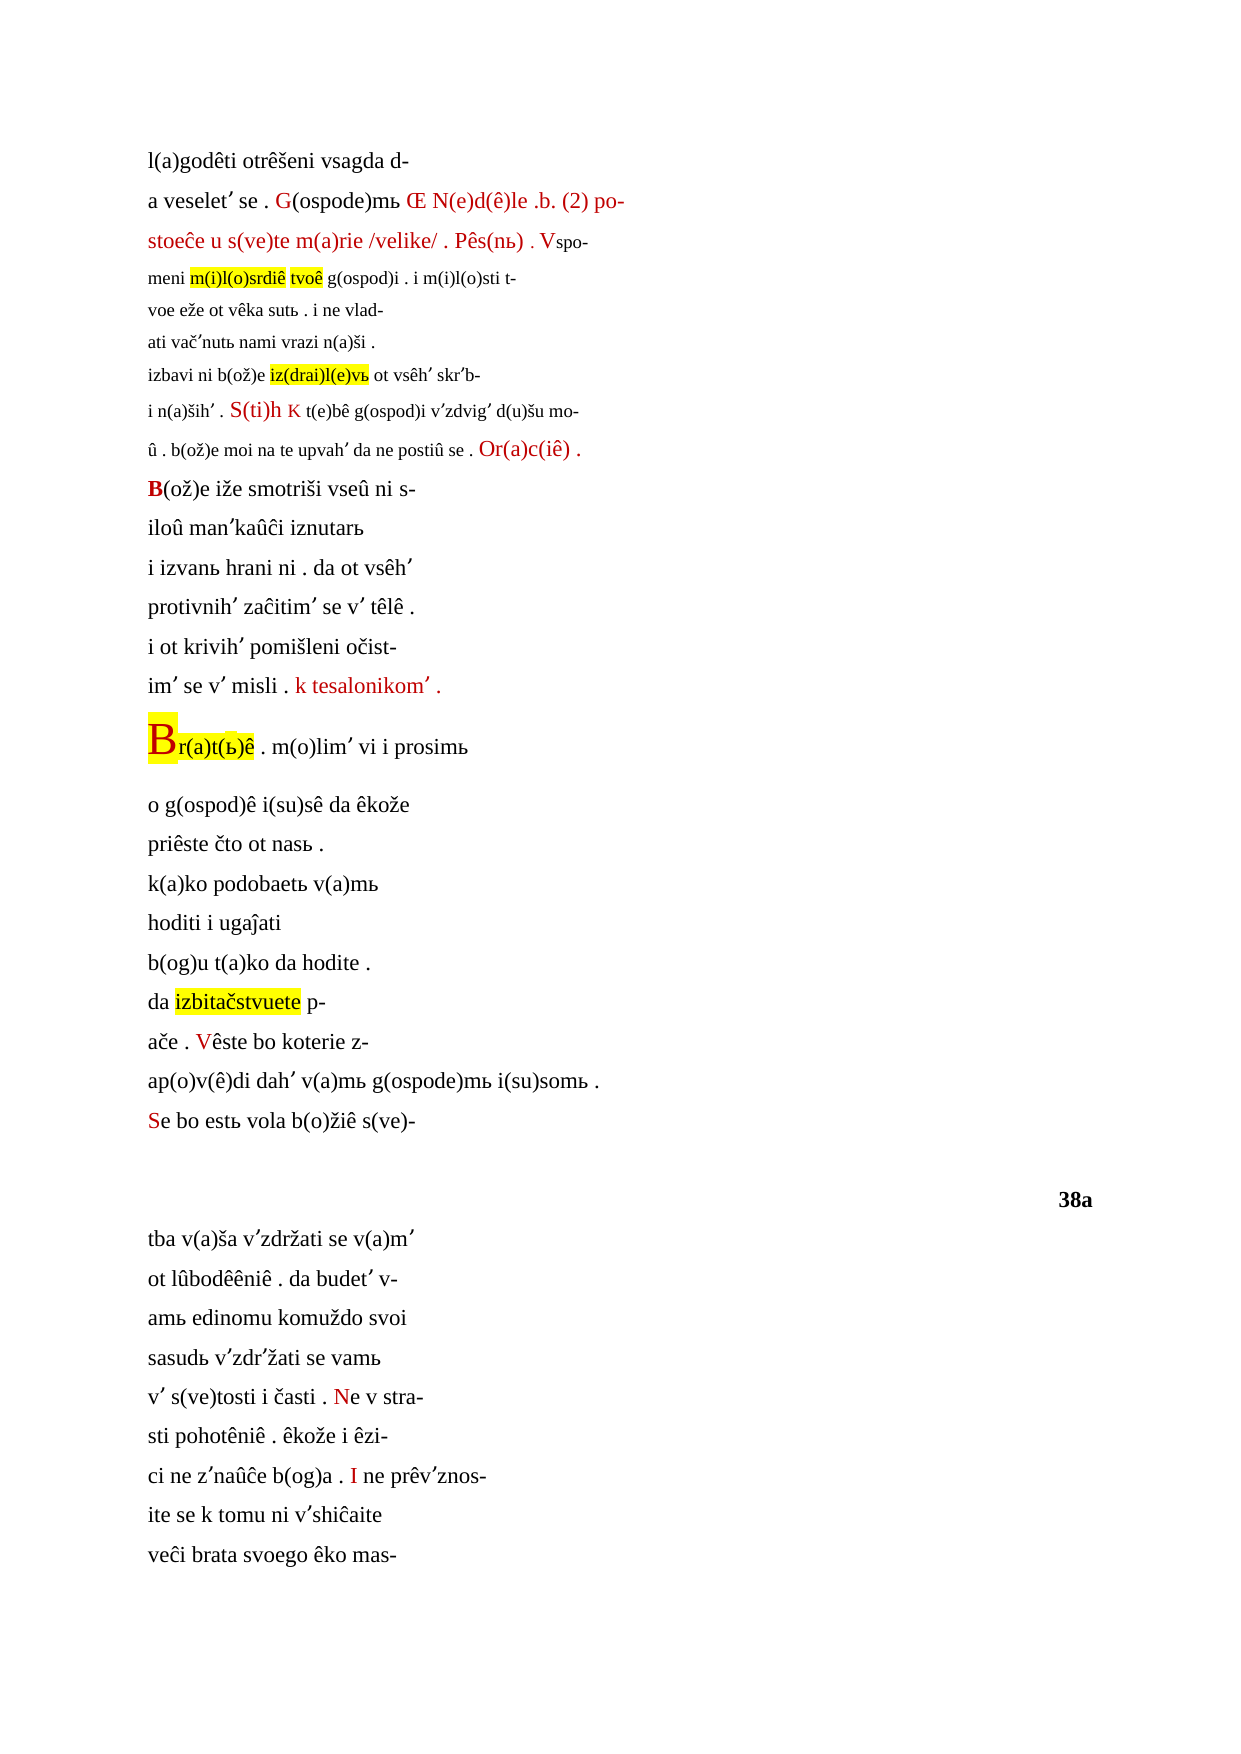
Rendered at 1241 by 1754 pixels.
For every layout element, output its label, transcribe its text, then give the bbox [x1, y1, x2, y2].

text Br(a)t(ь)ê . m(o)lim՚ vi i prosimь [178, 712, 1093, 764]
text meni m(i)l(o)srdiê tvoê g(ospod)i . i m(i)l(o)sti t- [323, 267, 1093, 288]
text izbavi ni b(ož)e iz(drai)l(e)vь ot vsêh՚ skr՚b- [369, 364, 1093, 385]
text da izbitačstvuete p- [301, 988, 1093, 1015]
text b(og)u t(a)ko da hodite . [148, 949, 1093, 975]
text v՚ s(ve)tosti i časti . Ne v stra- [148, 1383, 1093, 1409]
text im՚ se v՚ misli . k tesalonikom՚ . [148, 672, 1093, 699]
text amь edinomu komuždo svoi [148, 1304, 1093, 1331]
text voe eže ot vêka sutь . i ne vlad- [148, 299, 1093, 321]
text B(ož)e iže smotriši vseû ni s- [148, 475, 1093, 501]
text ap(o)v(ê)di dah՚ v(a)mь g(ospode)mь i(su)somь . [148, 1067, 1093, 1094]
text ati vač՚nutь nami vrazi n(a)ši . [148, 331, 1093, 353]
text protivnih՚ zaĉitim՚ se v՚ têlê . [148, 593, 1093, 620]
text sasudь v՚zdr՚žati se vamь [148, 1344, 1093, 1370]
text k(a)ko podobaetь v(a)mь [148, 870, 1093, 896]
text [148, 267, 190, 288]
text ci ne z՚naûĉe b(og)a . I ne prêv՚znos- [148, 1462, 1093, 1488]
text ače . Vêste bo koterie z- [148, 1028, 1093, 1054]
text û . b(ož)e moi na te upvah՚ da ne postiû se . Or(a)c(iê) . [148, 436, 1093, 462]
text ite se k tomu ni v՚shiĉaite [148, 1502, 1093, 1528]
text i n(a)ših՚ . S(ti)h K t(e)bê g(ospod)i v՚zdvig՚ d(u)šu mo- [148, 396, 1093, 422]
text a veselet՚ se . G(ospode)mь Œ N(e)d(ê)le .b. (2) po- [426, 187, 1093, 213]
text sti pohotêniê . êkože i êzi- [148, 1423, 1093, 1449]
text priêste čto ot nasь . [148, 830, 1093, 857]
text o g(ospod)ê i(su)sê da êkože [148, 791, 1093, 817]
text i ot krivih՚ pomišleni očist- [148, 633, 1093, 659]
text ot lûbodêêniê . da budet՚ v- [148, 1265, 1093, 1291]
text hoditi i ugaĵati [148, 909, 1093, 936]
text 38a [148, 1186, 1093, 1212]
text Se bo estь vola b(o)žiê s(ve)- [148, 1107, 1093, 1133]
text veĉi brata svoego êko mas- [148, 1541, 1093, 1567]
text tba v(a)ša v՚zdržati se v(a)m՚ [148, 1225, 1093, 1252]
text i izvanь hrani ni . da ot vsêh՚ [148, 554, 1093, 580]
text l(a)godêti otrêšeni vsagda d- [148, 148, 1093, 174]
text a veselet՚ se . G(ospode)mь Œ N(e)d(ê)le .b. (2) po- [148, 187, 406, 213]
text stoeĉe u s(ve)te m(a)rie /velike/ . Pês(nь) . Vspo- [148, 227, 1093, 254]
text iloû man՚kaûĉi iznutarь [148, 514, 1093, 541]
